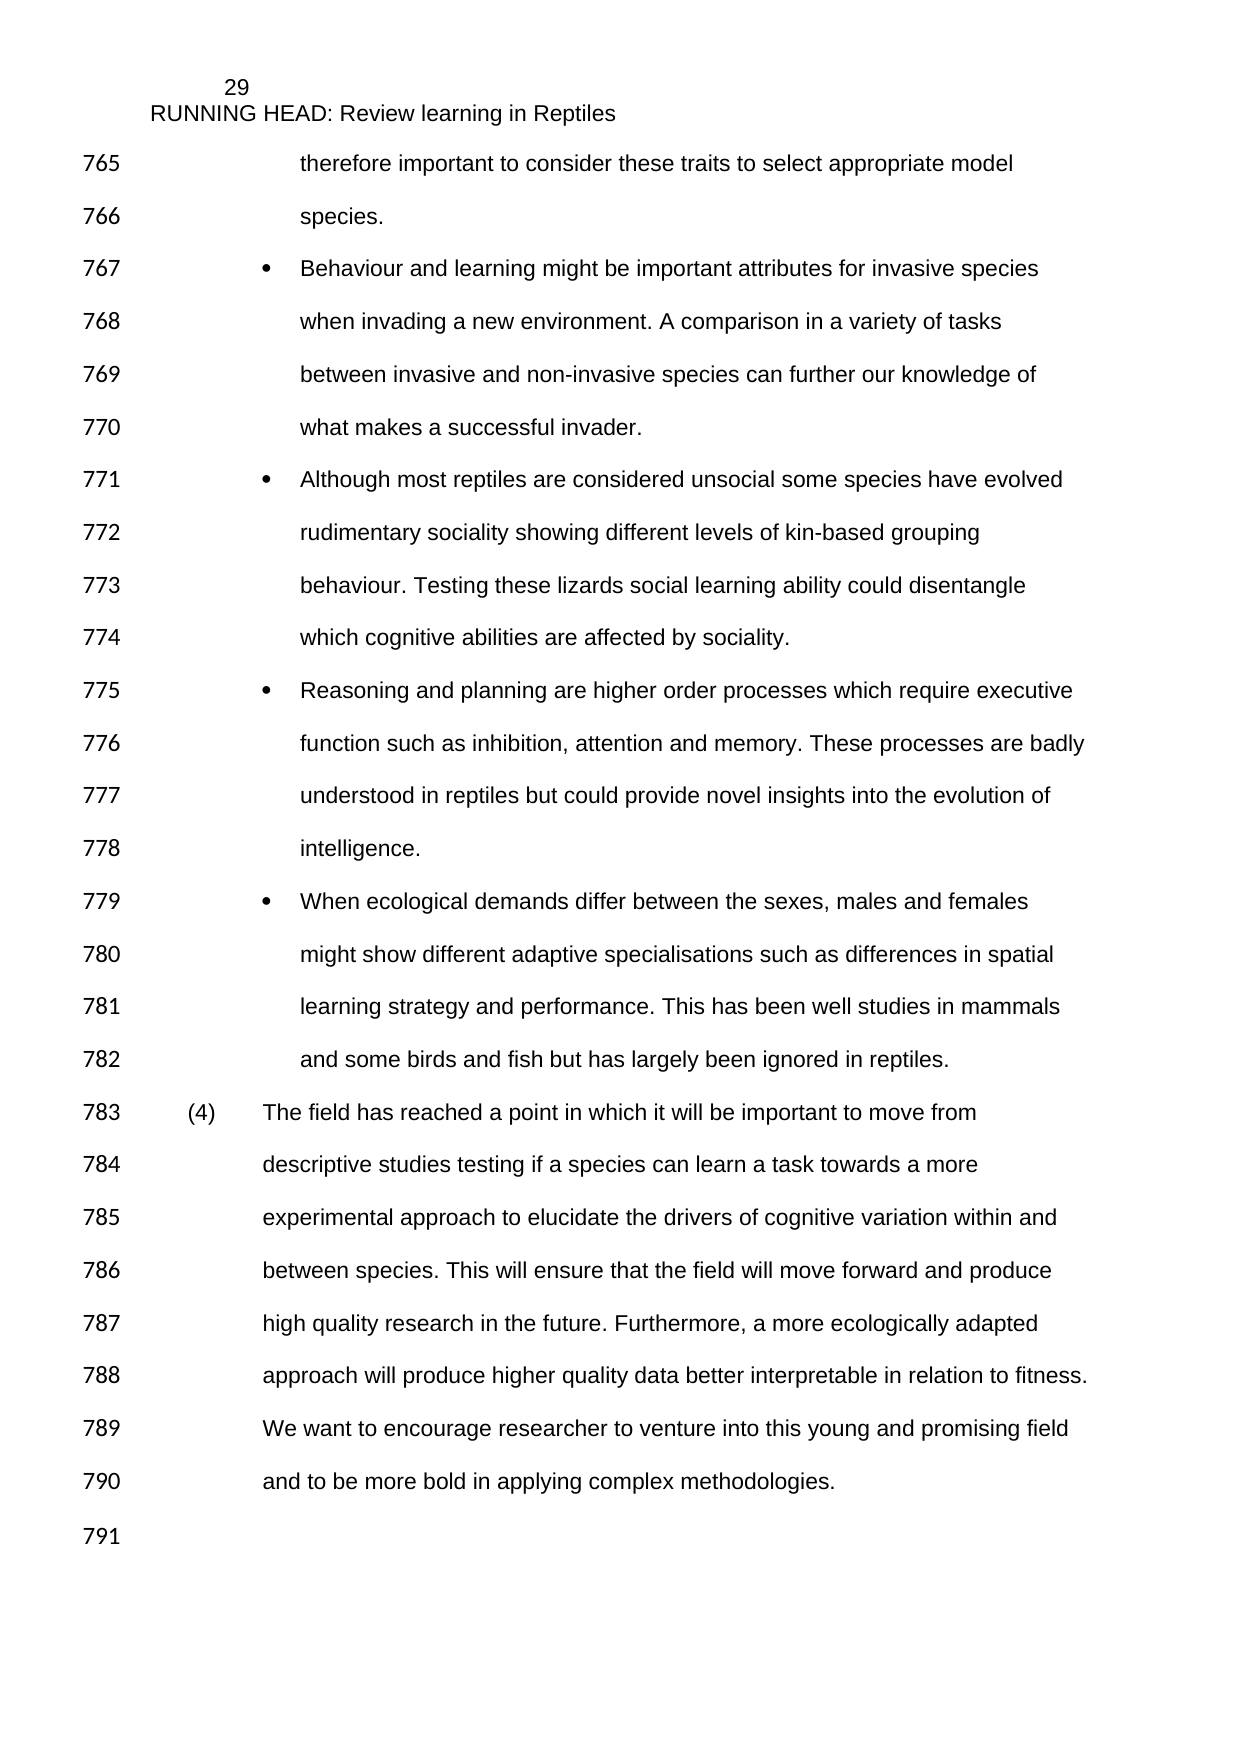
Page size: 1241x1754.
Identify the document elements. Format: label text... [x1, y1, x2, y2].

list When ecological demands differ between the sexes, males and females might show different adaptive specialisations such as differences in spatial learning strategy and performance. This has been well studies in mammals and some birds and fish but has largely been ignored in reptiles. [262, 888, 1090, 1072]
list Reasoning and planning are higher order processes which require executive function such as inhibition, attention and memory. These processes are badly understood in reptiles but could provide novel insights into the evolution of intelligence. [262, 677, 1090, 862]
list Behaviour and learning might be important attributes for invasive species when invading a new environment. A comparison in a variety of tasks between invasive and non-invasive species can further our knowledge of what makes a successful invader. [262, 255, 1090, 440]
list The field has reached a point in which it will be important to move from descriptive studies testing if a species can learn a task towards a more experimental approach to elucidate the drivers of cognitive variation within and between species. This will ensure that the field will move forward and produce high quality research in the future. Furthermore, a more ecologically adapted approach will produce higher quality data better interpretable in relation to fitness. We want to encourage researcher to venture into this young and promising field and to be more bold in applying complex methodologies. [187, 1099, 1090, 1494]
list Although most reptiles are considered unsocial some species have evolved rudimentary sociality showing different levels of kin-based grouping behaviour. Testing these lizards social learning ability could disentangle which cognitive abilities are affected by sociality. [262, 466, 1090, 651]
